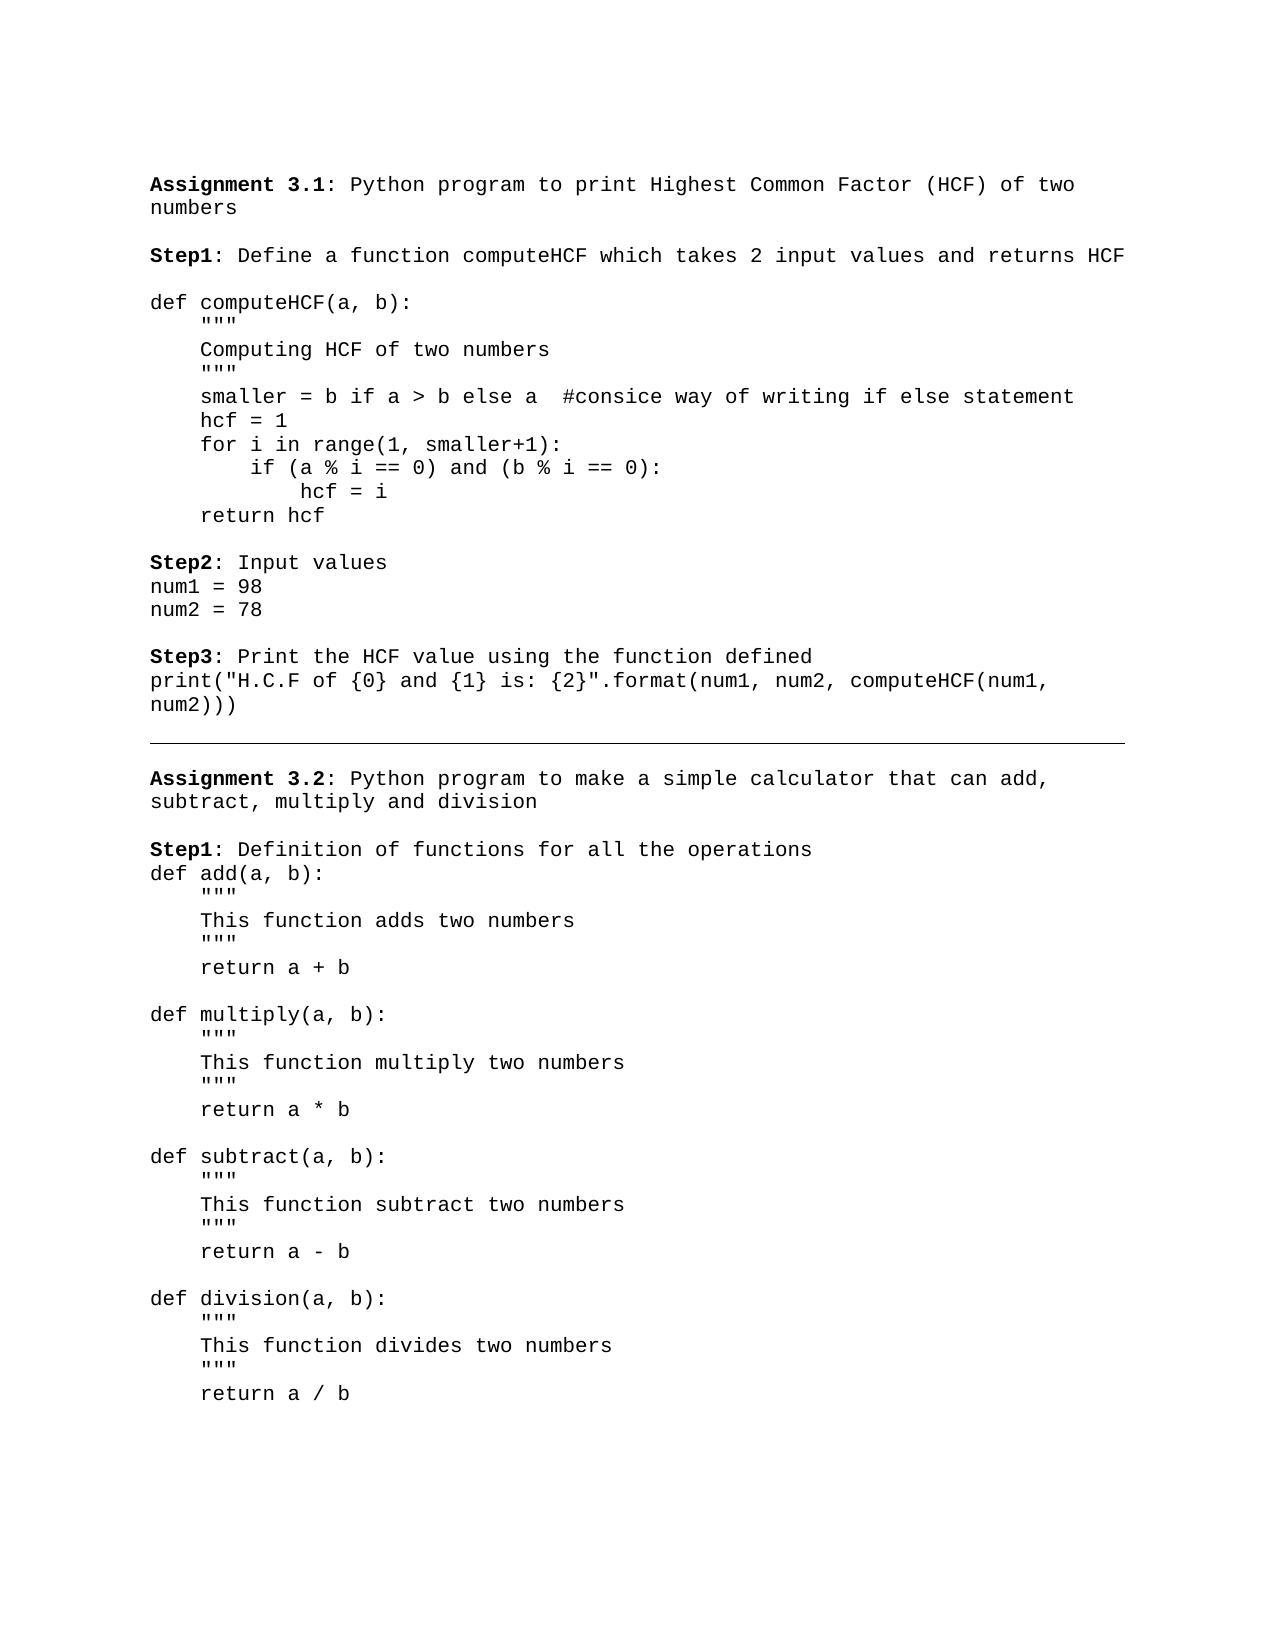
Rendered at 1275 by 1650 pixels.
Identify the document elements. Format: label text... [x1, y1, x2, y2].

text hcf = 1 [150, 410, 1125, 434]
text Assignment 3.2: Python program to make a simple calculator that can add, subtract, multiply and division [150, 768, 1125, 815]
text return a - b [150, 1241, 1125, 1264]
text This function subtract two numbers [150, 1193, 1125, 1217]
text This function multiply two numbers [150, 1052, 1125, 1075]
text Assignment 3.1: Python program to print Highest Common Factor (HCF) of two numbers [150, 174, 1125, 221]
text def subtract(a, b): [150, 1146, 1125, 1170]
text Computing HCF of two numbers [150, 339, 1125, 363]
text Step3: Print the HCF value using the function defined [150, 647, 1125, 670]
text if (a % i == 0) and (b % i == 0): [150, 457, 1125, 481]
text """ [150, 886, 1125, 910]
text """ [150, 1359, 1125, 1383]
text def division(a, b): [150, 1288, 1125, 1312]
text Step2: Input values [150, 552, 1125, 576]
text def computeHCF(a, b): [150, 292, 1125, 316]
text return a + b [150, 957, 1125, 981]
text """ [150, 1312, 1125, 1335]
text def add(a, b): [150, 862, 1125, 886]
text return a * b [150, 1099, 1125, 1123]
text return a / b [150, 1383, 1125, 1406]
text """ [150, 1170, 1125, 1193]
text def multiply(a, b): [150, 1004, 1125, 1028]
text """ [150, 1217, 1125, 1241]
text hcf = i [150, 481, 1125, 505]
text for i in range(1, smaller+1): [150, 434, 1125, 457]
text print("H.C.F of {0} and {1} is: {2}".format(num1, num2, computeHCF(num1, num2))) [150, 670, 1125, 717]
text num2 = 78 [150, 599, 1125, 623]
text This function divides two numbers [150, 1335, 1125, 1359]
text Step1: Define a function computeHCF which takes 2 input values and returns HCF [150, 244, 1125, 268]
text """ [150, 1028, 1125, 1052]
text Step1: Definition of functions for all the operations [150, 839, 1125, 862]
text """ [150, 363, 1125, 386]
text This function adds two numbers [150, 910, 1125, 933]
text """ [150, 1075, 1125, 1099]
text """ [150, 316, 1125, 339]
text return hcf [150, 505, 1125, 528]
text smaller = b if a > b else a #consice way of writing if else statement [150, 386, 1125, 410]
text num1 = 98 [150, 576, 1125, 599]
text """ [150, 933, 1125, 957]
